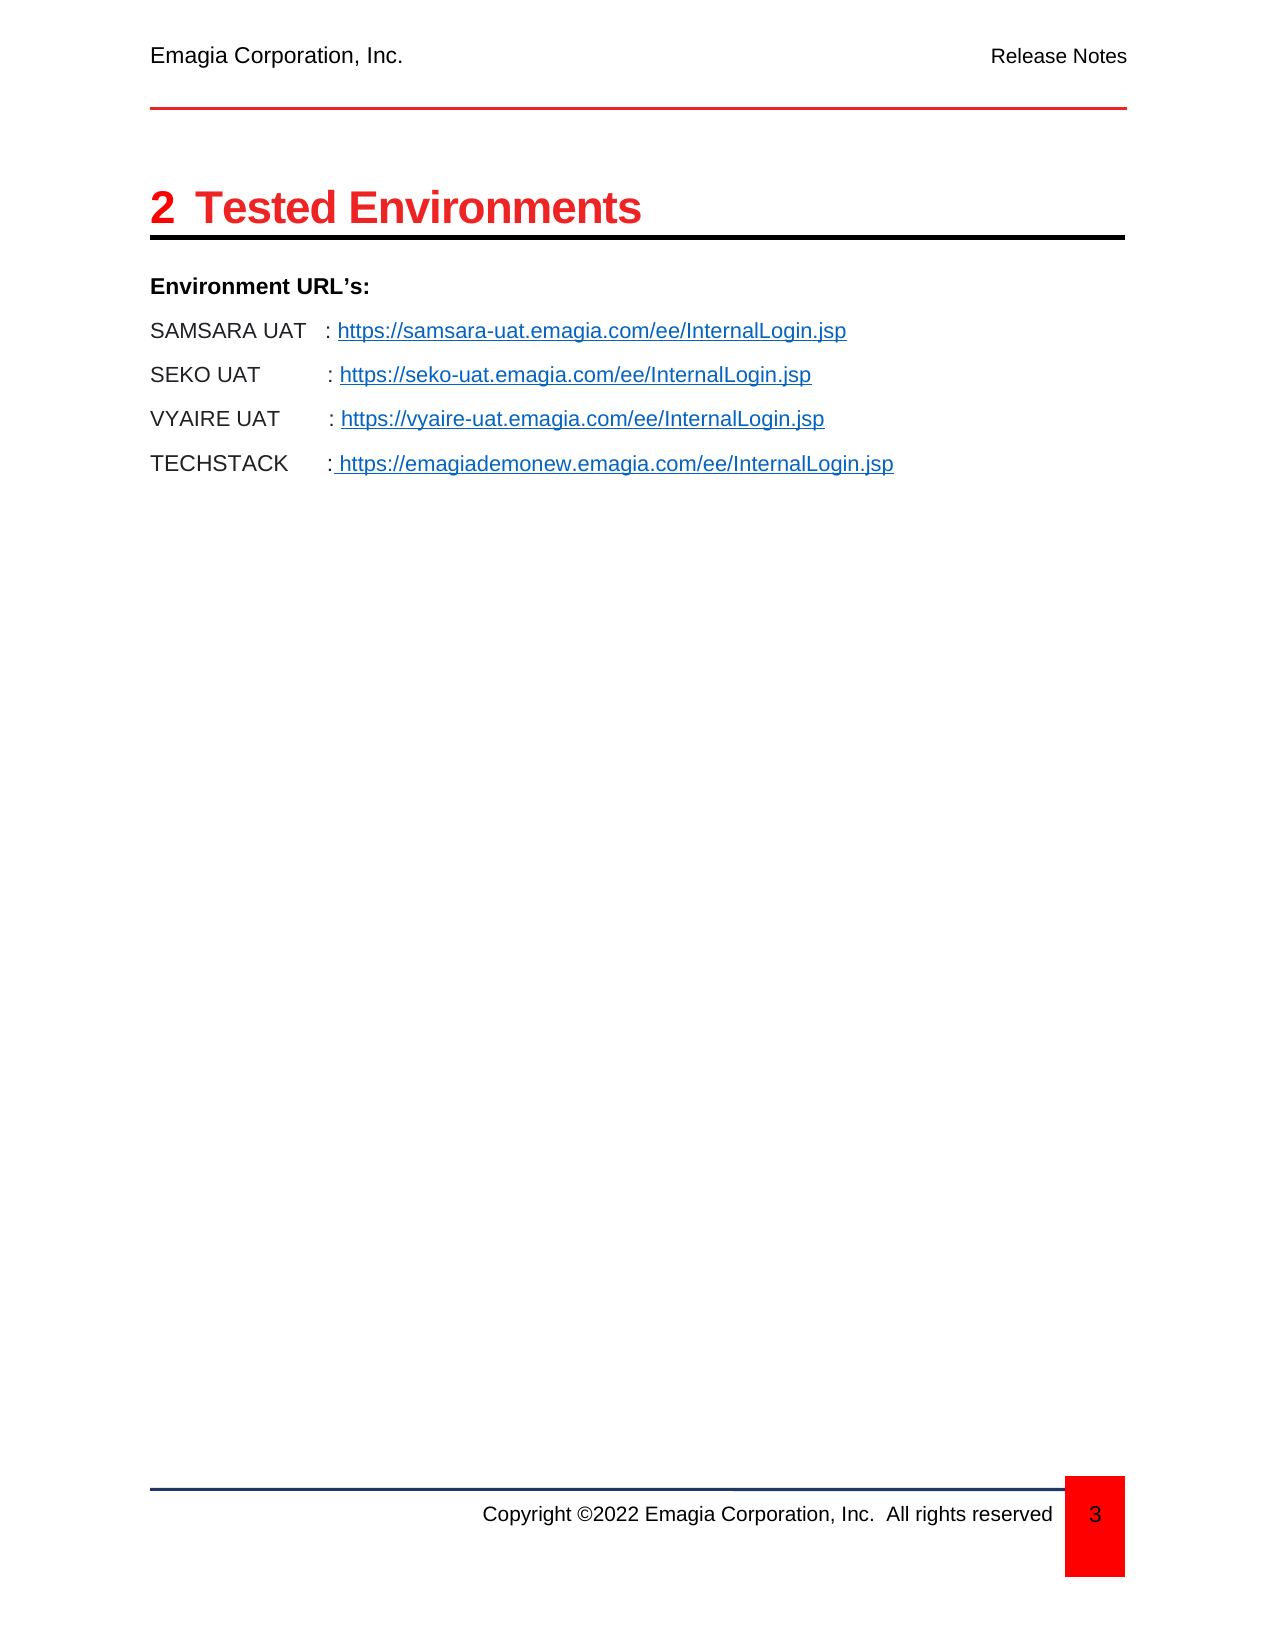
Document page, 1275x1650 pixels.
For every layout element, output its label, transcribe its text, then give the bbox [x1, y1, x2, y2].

text Environment URL’s: [150, 273, 1125, 299]
text TECHSTACK : https://emagiademonew.emagia.com/ee/InternalLogin.jsp [150, 450, 1125, 476]
text SAMSARA UAT : https://samsara-uat.emagia.com/ee/InternalLogin.jsp [150, 318, 1125, 343]
text SEKO UAT : https://seko-uat.emagia.com/ee/InternalLogin.jsp [150, 362, 1125, 387]
text VYAIRE UAT : https://vyaire-uat.emagia.com/ee/InternalLogin.jsp [150, 406, 1125, 431]
subtitle Tested Environments [150, 181, 1125, 235]
